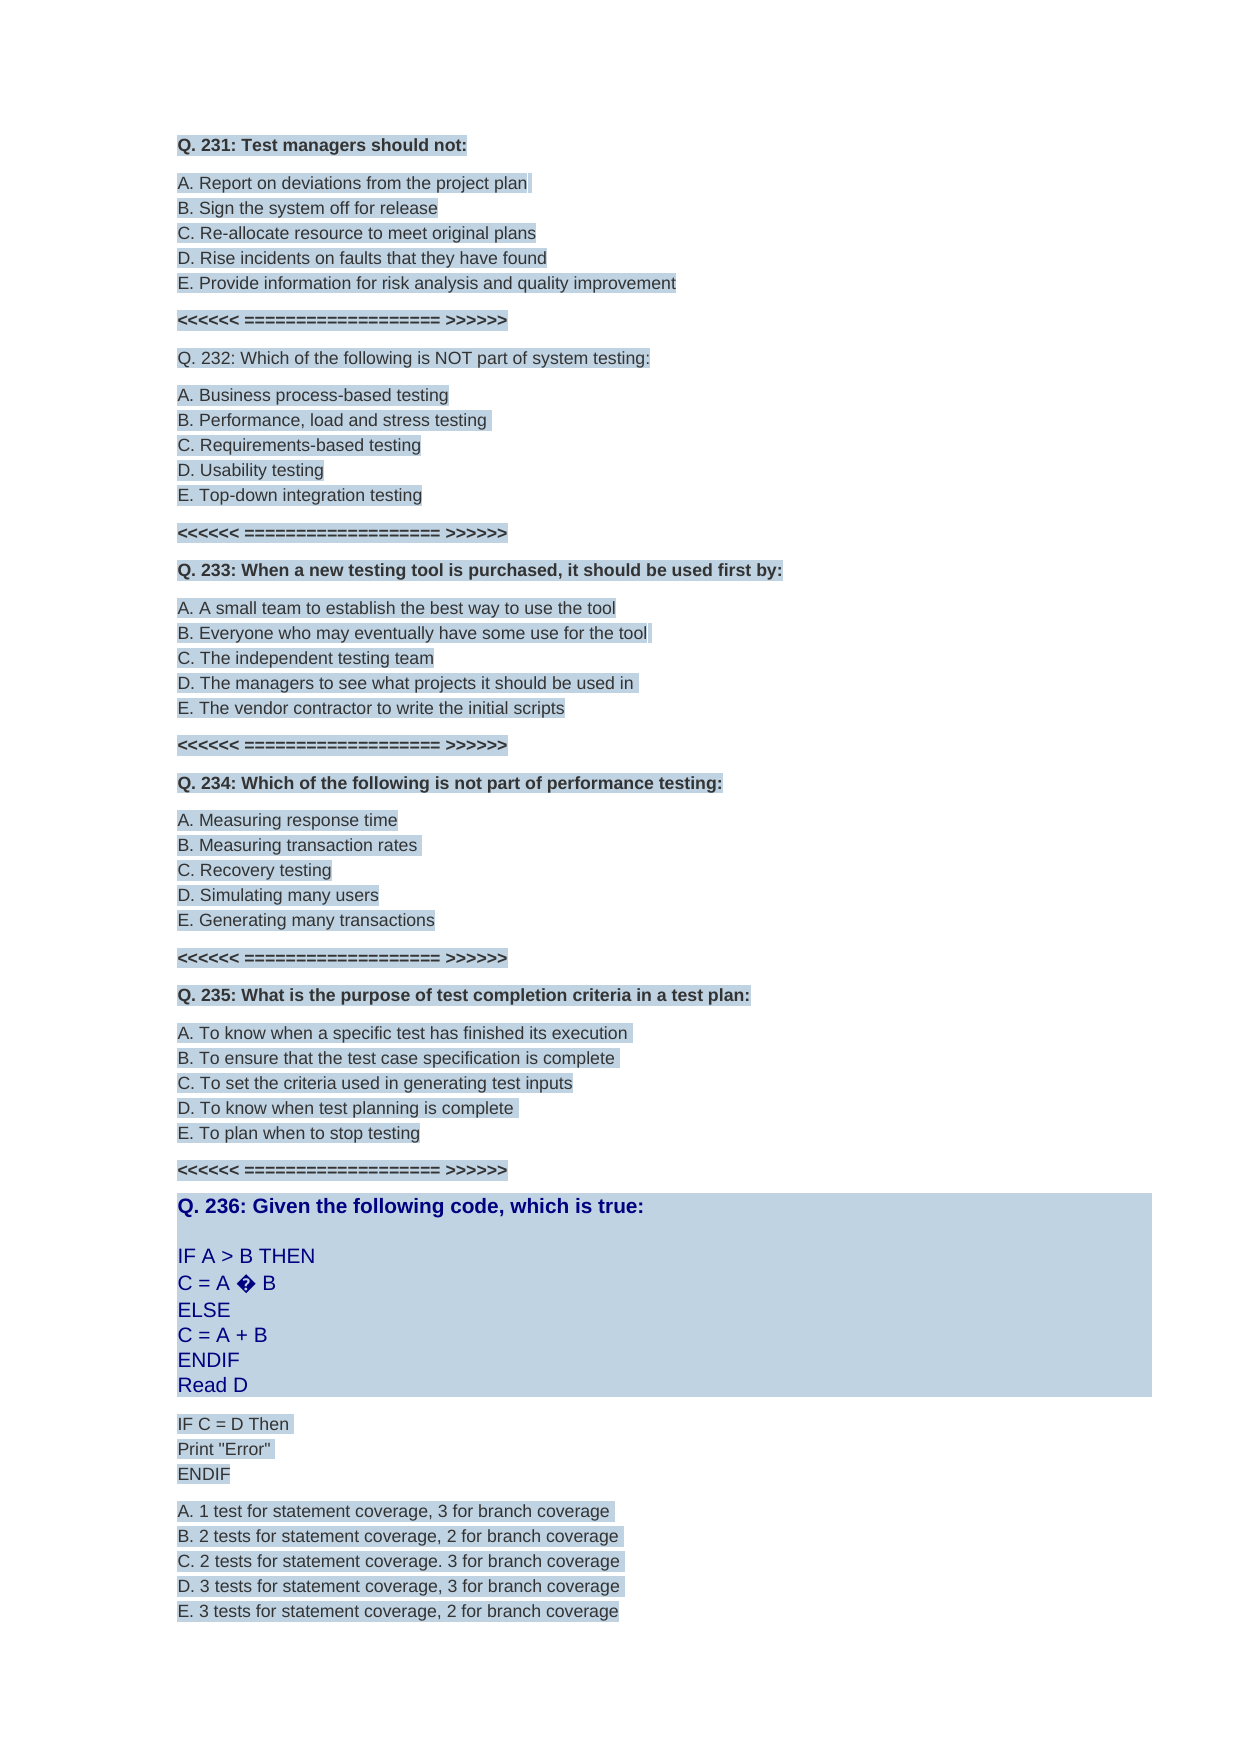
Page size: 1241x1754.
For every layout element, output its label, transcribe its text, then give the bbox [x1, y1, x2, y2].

text <<<<<< =================== >>>>>> [177, 1156, 1152, 1181]
text <<<<<< =================== >>>>>> [177, 731, 1152, 756]
text A. A small team to establish the best way to use the tool B. Everyone who may eventually have some use for the tool C. The independent testing team D. The managers to see what projects it should be used in E. The vendor contractor to write the initial scripts [177, 593, 1152, 718]
text A. 1 test for statement coverage, 3 for branch coverage B. 2 tests for statement coverage, 2 for branch coverage C. 2 tests for statement coverage. 3 for branch coverage D. 3 tests for statement coverage, 3 for branch coverage E. 3 tests for statement coverage, 2 for branch coverage [177, 1497, 1152, 1622]
text <<<<<< =================== >>>>>> [177, 943, 1152, 968]
text A. Measuring response time B. Measuring transaction rates C. Recovery testing D. Simulating many users E. Generating many transactions [177, 806, 1152, 931]
text Q. 236: Given the following code, which is true: IF A > B THEN C = A � B ELSE C = A + B ENDIF Read D [177, 1193, 1152, 1397]
text <<<<<< =================== >>>>>> [177, 306, 1152, 331]
text A. To know when a specific test has finished its execution B. To ensure that the test case specification is complete C. To set the criteria used in generating test inputs D. To know when test planning is complete E. To plan when to stop testing [177, 1018, 1152, 1143]
text Q. 235: What is the purpose of test completion criteria in a test plan: [177, 981, 1152, 1006]
text Q. 232: Which of the following is NOT part of system testing: [177, 343, 1152, 368]
text Q. 231: Test managers should not: [177, 131, 1152, 156]
text <<<<<< =================== >>>>>> [177, 518, 1152, 543]
text Q. 233: When a new testing tool is purchased, it should be used first by: [177, 556, 1152, 581]
text A. Report on deviations from the project plan B. Sign the system off for release C. Re-allocate resource to meet original plans D. Rise incidents on faults that they have found E. Provide information for risk analysis and quality improvement [177, 168, 1152, 293]
text A. Business process-based testing B. Performance, load and stress testing C. Requirements-based testing D. Usability testing E. Top-down integration testing [177, 381, 1152, 506]
text Q. 234: Which of the following is not part of performance testing: [177, 768, 1152, 793]
text IF C = D Then Print "Error" ENDIF [177, 1409, 1152, 1484]
